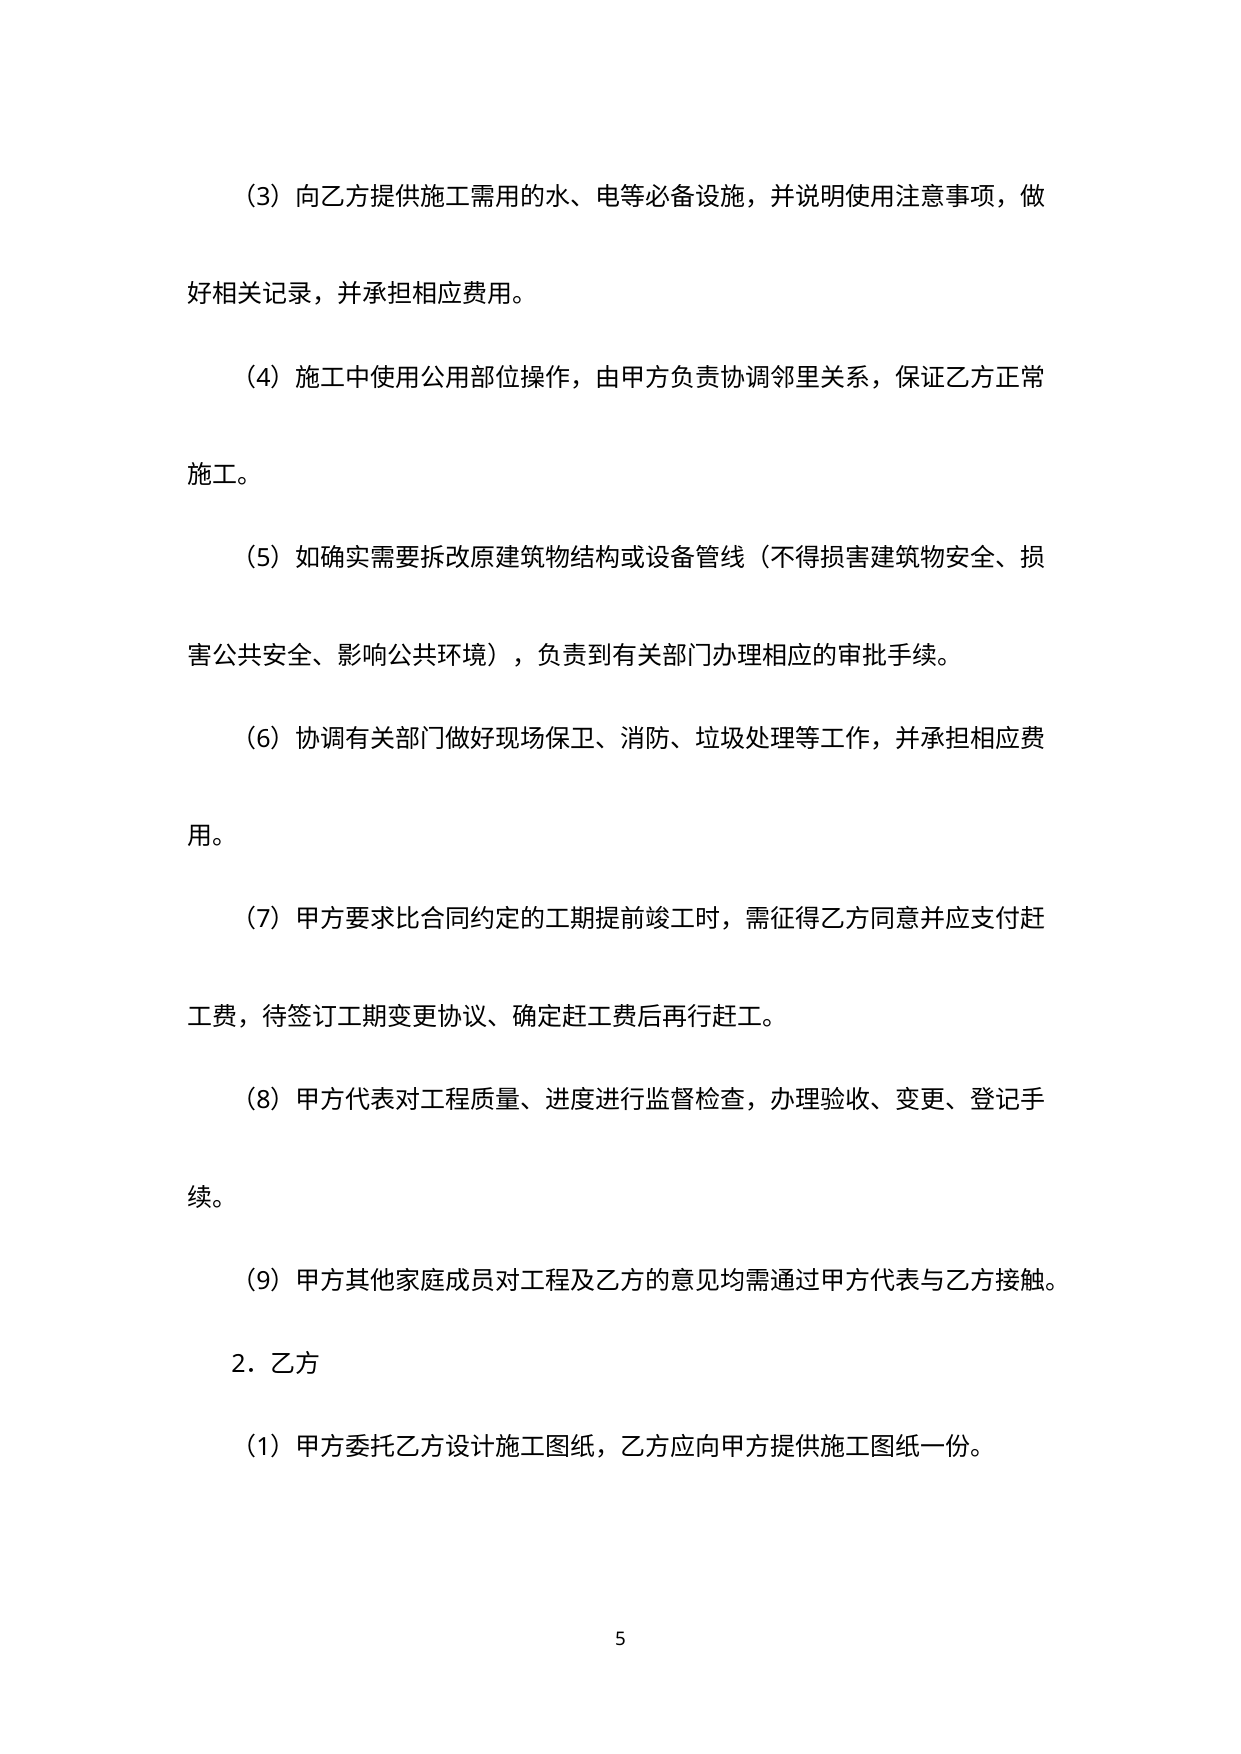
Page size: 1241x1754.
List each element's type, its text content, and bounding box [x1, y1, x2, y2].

text （4）施工中使用公用部位操作，由甲方负责协调邻里关系，保证乙方正常施工。 [187, 343, 1053, 505]
text （3）向乙方提供施工需用的水、电等必备设施，并说明使用注意事项，做好相关记录，并承担相应费用。 [187, 162, 1053, 324]
text （9）甲方其他家庭成员对工程及乙方的意见均需通过甲方代表与乙方接触。 [187, 1246, 1053, 1311]
text （5）如确实需要拆改原建筑物结构或设备管线（不得损害建筑物安全、损害公共安全、影响公共环境），负责到有关部门办理相应的审批手续。 [187, 523, 1053, 686]
text （6）协调有关部门做好现场保卫、消防、垃圾处理等工作，并承担相应费用。 [187, 704, 1053, 866]
text （7）甲方要求比合同约定的工期提前竣工时，需征得乙方同意并应支付赶工费，待签订工期变更协议、确定赶工费后再行赶工。 [187, 884, 1053, 1047]
text 2．乙方 [187, 1329, 1053, 1394]
text （1）甲方委托乙方设计施工图纸，乙方应向甲方提供施工图纸一份。 [187, 1412, 1053, 1477]
text （8）甲方代表对工程质量、进度进行监督检查，办理验收、变更、登记手续。 [187, 1065, 1053, 1228]
